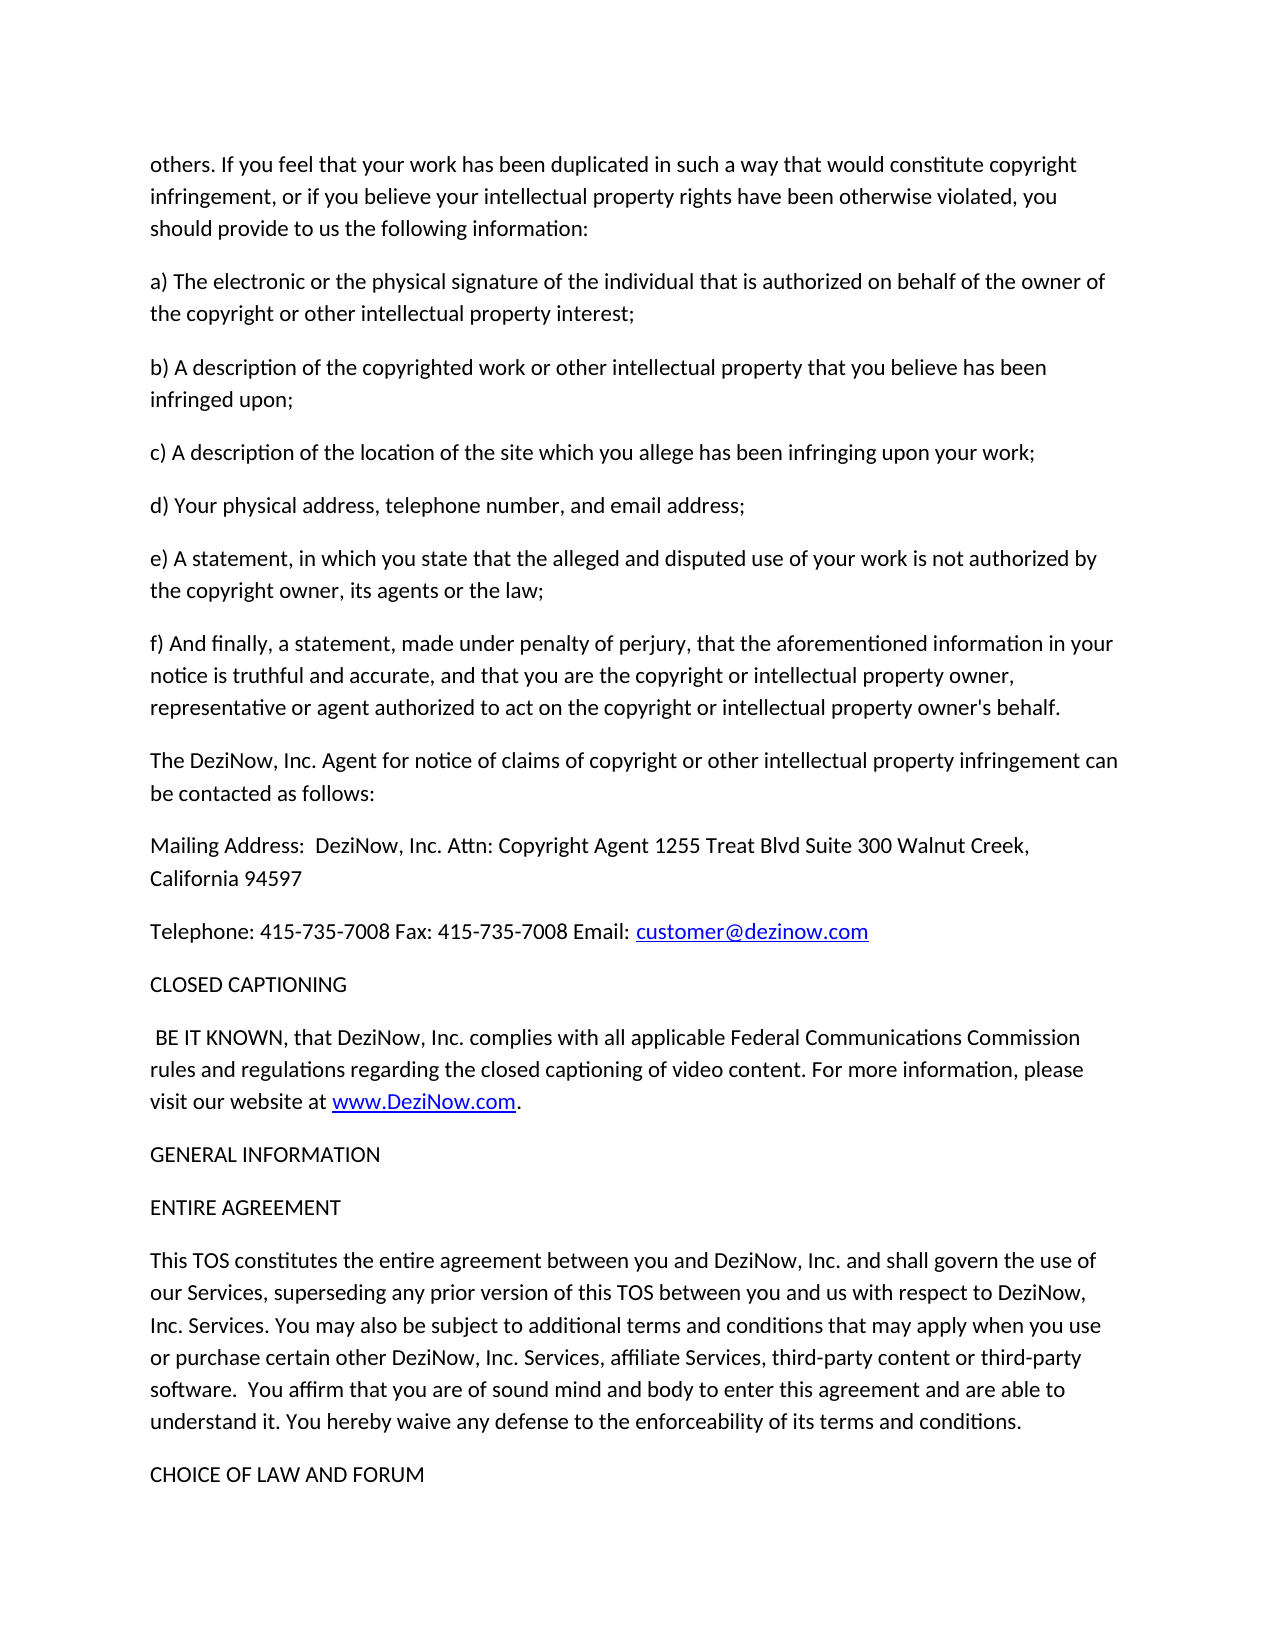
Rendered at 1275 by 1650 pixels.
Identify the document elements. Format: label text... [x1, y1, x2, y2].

text CLOSED CAPTIONING [150, 970, 1125, 998]
text d) Your physical address, telephone number, and email address; [150, 491, 1125, 519]
text a) The electronic or the physical signature of the individual that is authorized on behalf of the owner of the copyright or other intellectual property interest; [150, 267, 1125, 328]
text ENTIRE AGREEMENT [150, 1193, 1125, 1221]
text This TOS constitutes the entire agreement between you and DeziNow, Inc. and shall govern the use of our Services, superseding any prior version of this TOS between you and us with respect to DeziNow, Inc. Services. You may also be subject to additional terms and conditions that may apply when you use or purchase certain other DeziNow, Inc. Services, affiliate Services, third-party content or third-party software. You affirm that you are of sound mind and body to enter this agreement and are able to understand it. You hereby waive any defense to the enforceability of its terms and conditions. [150, 1246, 1125, 1435]
text f) And finally, a statement, made under penalty of perjury, that the aforementioned information in your notice is truthful and accurate, and that you are the copyright or intellectual property owner, representative or agent authorized to act on the copyright or intellectual property owner's behalf. [150, 629, 1125, 721]
text e) A statement, in which you state that the alleged and disputed use of your work is not authorized by the copyright owner, its agents or the law; [150, 544, 1125, 604]
text c) A description of the location of the site which you allege has been infringing upon your work; [150, 438, 1125, 466]
text The DeziNow, Inc. Agent for notice of claims of copyright or other intellectual property infringement can be contacted as follows: [150, 746, 1125, 807]
text CHOICE OF LAW AND FORUM [150, 1460, 1125, 1488]
text Telephone: 415-735-7008 Fax: 415-735-7008 Email: customer@dezinow.com [150, 917, 1125, 945]
text Mailing Address: DeziNow, Inc. Attn: Copyright Agent 1255 Treat Blvd Suite 300 Walnut Creek, California 94597 [150, 832, 1125, 892]
text BE IT KNOWN, that DeziNow, Inc. complies with all applicable Federal Communications Commission rules and regulations regarding the closed captioning of video content. For more information, please visit our website at www.DeziNow.com. [150, 1023, 1125, 1115]
text GENERAL INFORMATION [150, 1140, 1125, 1168]
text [150, 150, 1125, 242]
text b) A description of the copyrighted work or other intellectual property that you believe has been infringed upon; [150, 353, 1125, 413]
